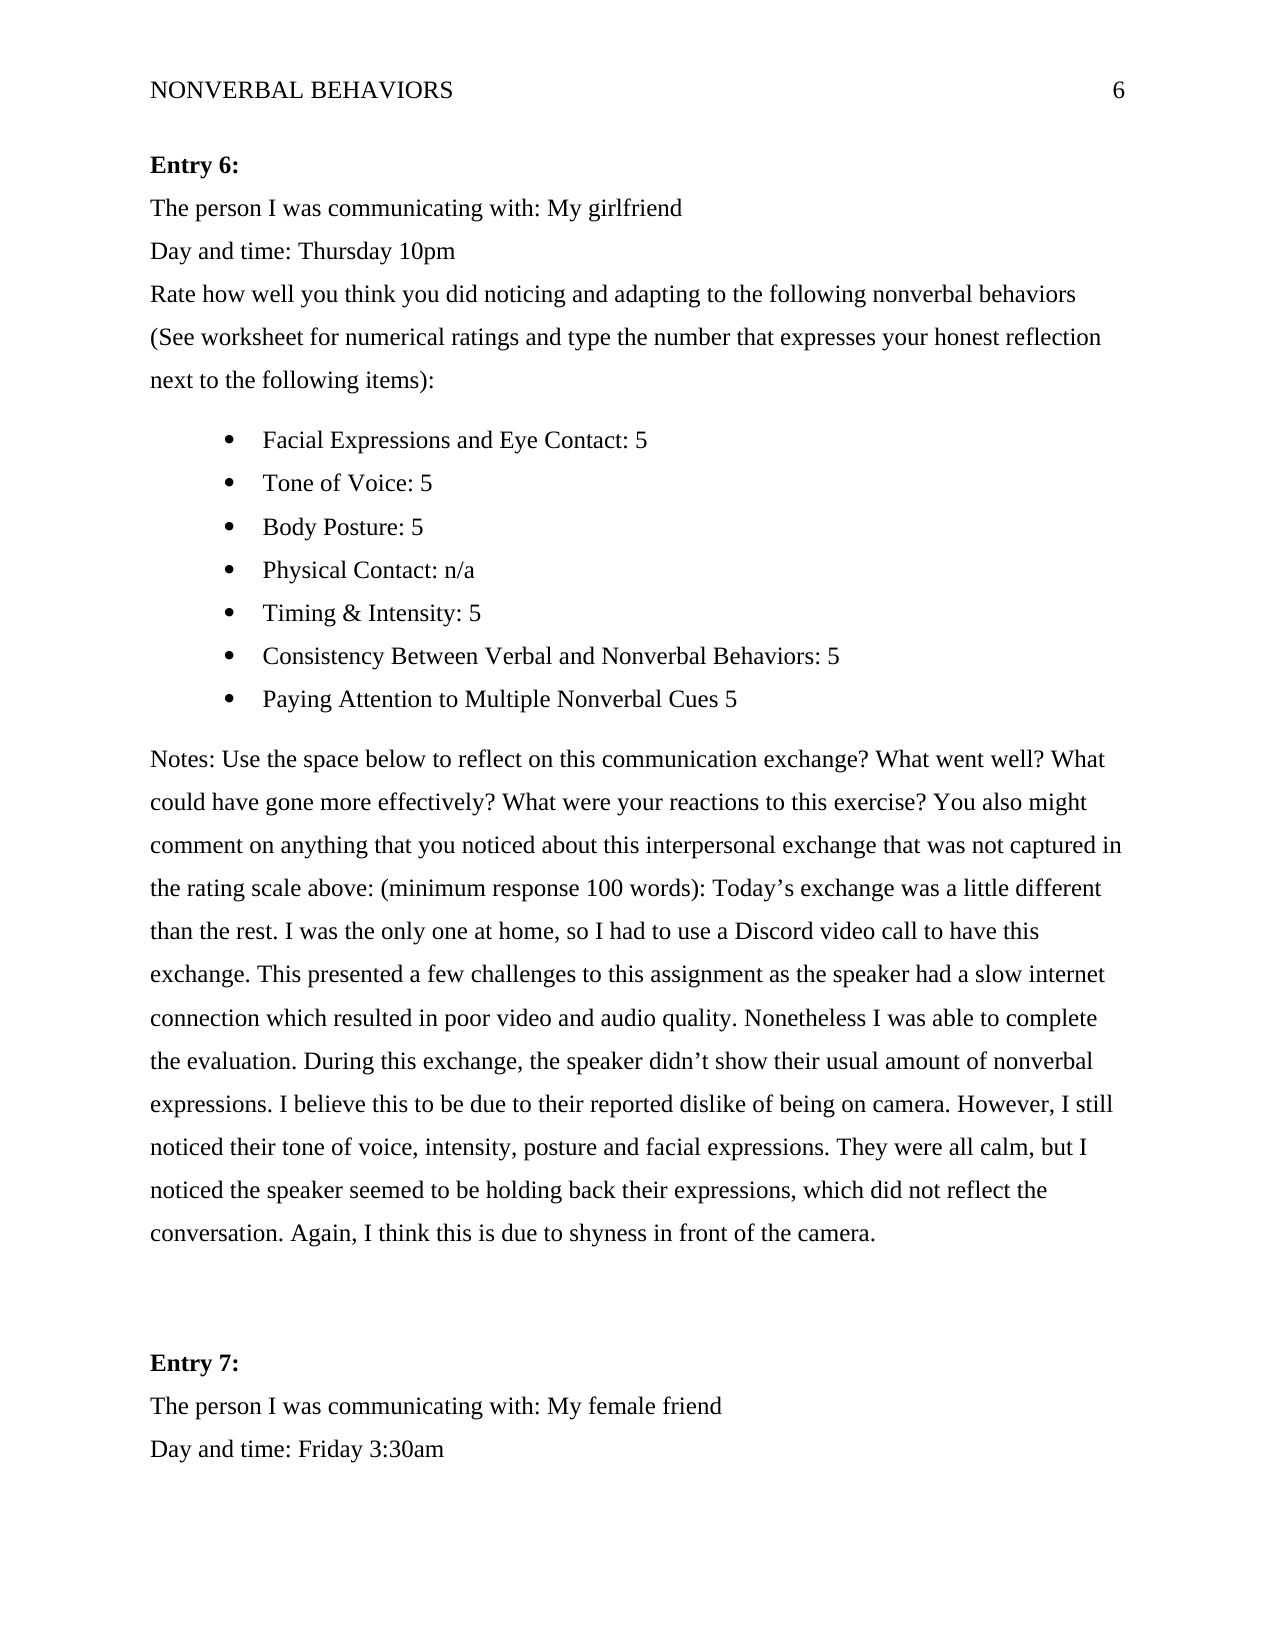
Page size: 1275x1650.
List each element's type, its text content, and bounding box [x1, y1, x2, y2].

list Timing & Intensity: 5 [225, 598, 1125, 627]
text Day and time: Friday 3:30am [150, 1434, 1125, 1463]
list Physical Contact: n/a [225, 555, 1125, 583]
text Entry 6: [150, 150, 1125, 179]
list Body Posture: 5 [225, 512, 1125, 540]
text Entry 7: [150, 1348, 1125, 1376]
text Day and time: Thursday 10pm [150, 236, 1125, 265]
text Rate how well you think you did noticing and adapting to the following nonverbal behaviors [150, 279, 1125, 308]
text (See worksheet for numerical ratings and type the number that expresses your honest reflection next to the following items): [150, 322, 1125, 394]
list Tone of Voice: 5 [225, 468, 1125, 497]
list Facial Expressions and Eye Contact: 5 [225, 425, 1125, 454]
text The person I was communicating with: My female friend [150, 1391, 1125, 1419]
list Paying Attention to Multiple Nonverbal Cues 5 [225, 684, 1125, 713]
text The person I was communicating with: My girlfriend [150, 193, 1125, 222]
text Notes: Use the space below to reflect on this communication exchange? What went well? What could have gone more effectively? What were your reactions to this exercise? You also might comment on anything that you noticed about this interpersonal exchange that was not captured in the rating scale above: (minimum response 100 words): Today’s exchange was a little different than the rest. I was the only one at home, so I had to use a Discord video call to have this exchange. This presented a few challenges to this assignment as the speaker had a slow internet connection which resulted in poor video and audio quality. Nonetheless I was able to complete the evaluation. During this exchange, the speaker didn’t show their usual amount of nonverbal expressions. I believe this to be due to their reported dislike of being on camera. However, I still noticed their tone of voice, intensity, posture and facial expressions. They were all calm, but I noticed the speaker seemed to be holding back their expressions, which did not reflect the conversation. Again, I think this is due to shyness in front of the camera. [150, 744, 1125, 1247]
list Consistency Between Verbal and Nonverbal Behaviors: 5 [225, 641, 1125, 670]
